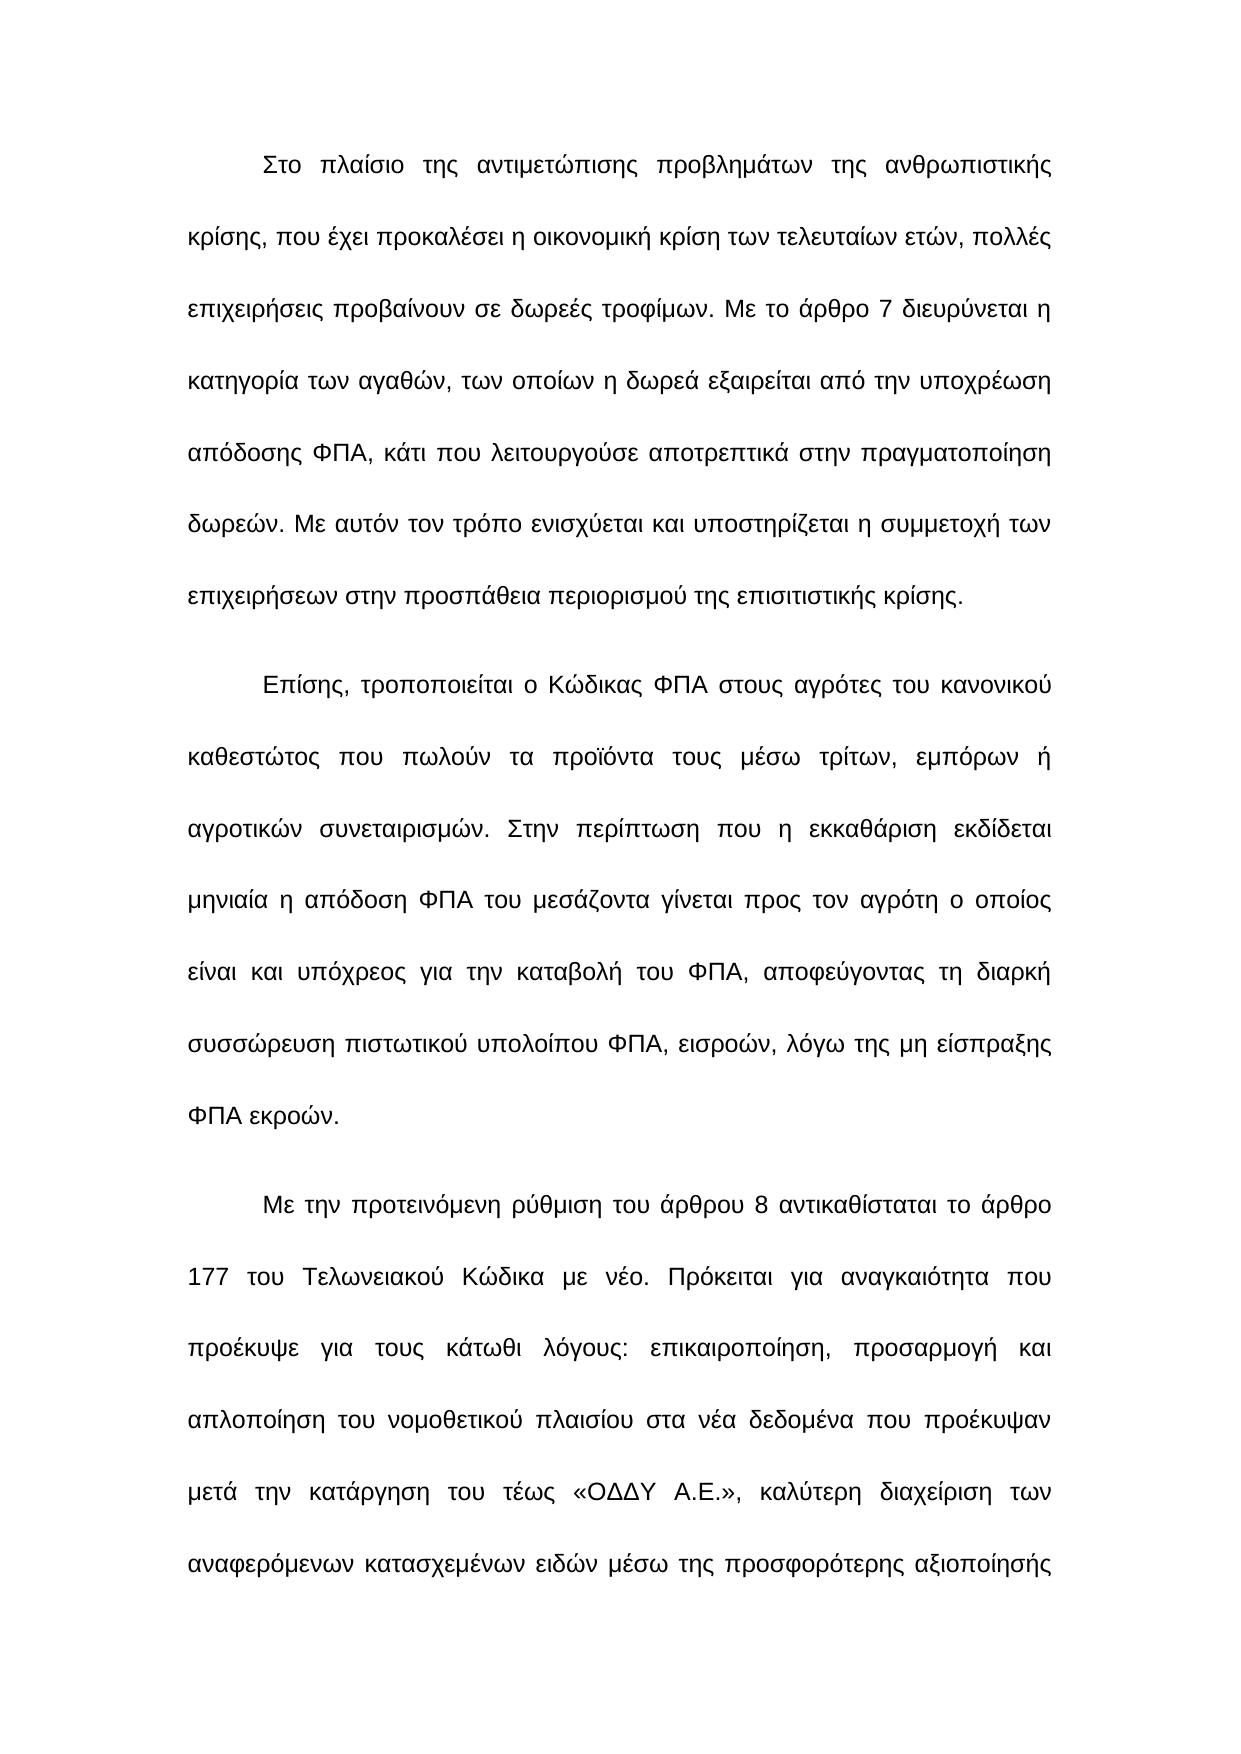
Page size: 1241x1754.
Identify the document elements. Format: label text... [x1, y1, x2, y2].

text Στο πλαίσιο της αντιμετώπισης προβλημάτων της ανθρωπιστικής κρίσης, που έχει προκαλέσει η οικονομική κρίση των τελευταίων ετών, πολλές επιχειρήσεις προβαίνουν σε δωρεές τροφίμων. Με το άρθρο 7 διευρύνεται η κατηγορία των αγαθών, των οποίων η δωρεά εξαιρείται από την υποχρέωση απόδοσης ΦΠΑ, κάτι που λειτουργούσε αποτρεπτικά στην πραγματοποίηση δωρεών. Με αυτόν τον τρόπο ενισχύεται και υποστηρίζεται η συμμετοχή των επιχειρήσεων στην προσπάθεια περιορισμού της επισιτιστικής κρίσης. [187, 150, 1053, 610]
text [187, 1189, 1053, 1578]
text Επίσης, τροποποιείται ο Κώδικας ΦΠΑ στους αγρότες του κανονικού καθεστώτος που πωλούν τα προϊόντα τους μέσω τρίτων, εμπόρων ή αγροτικών συνεταιρισμών. Στην περίπτωση που η εκκαθάριση εκδίδεται μηνιαία η απόδοση ΦΠΑ του μεσάζοντα γίνεται προς τον αγρότη ο οποίος είναι και υπόχρεος για την καταβολή του ΦΠΑ, αποφεύγοντας τη διαρκή συσσώρευση πιστωτικού υπολοίπου ΦΠΑ, εισροών, λόγω της μη είσπραξης ΦΠΑ εκροών. [187, 670, 1053, 1130]
